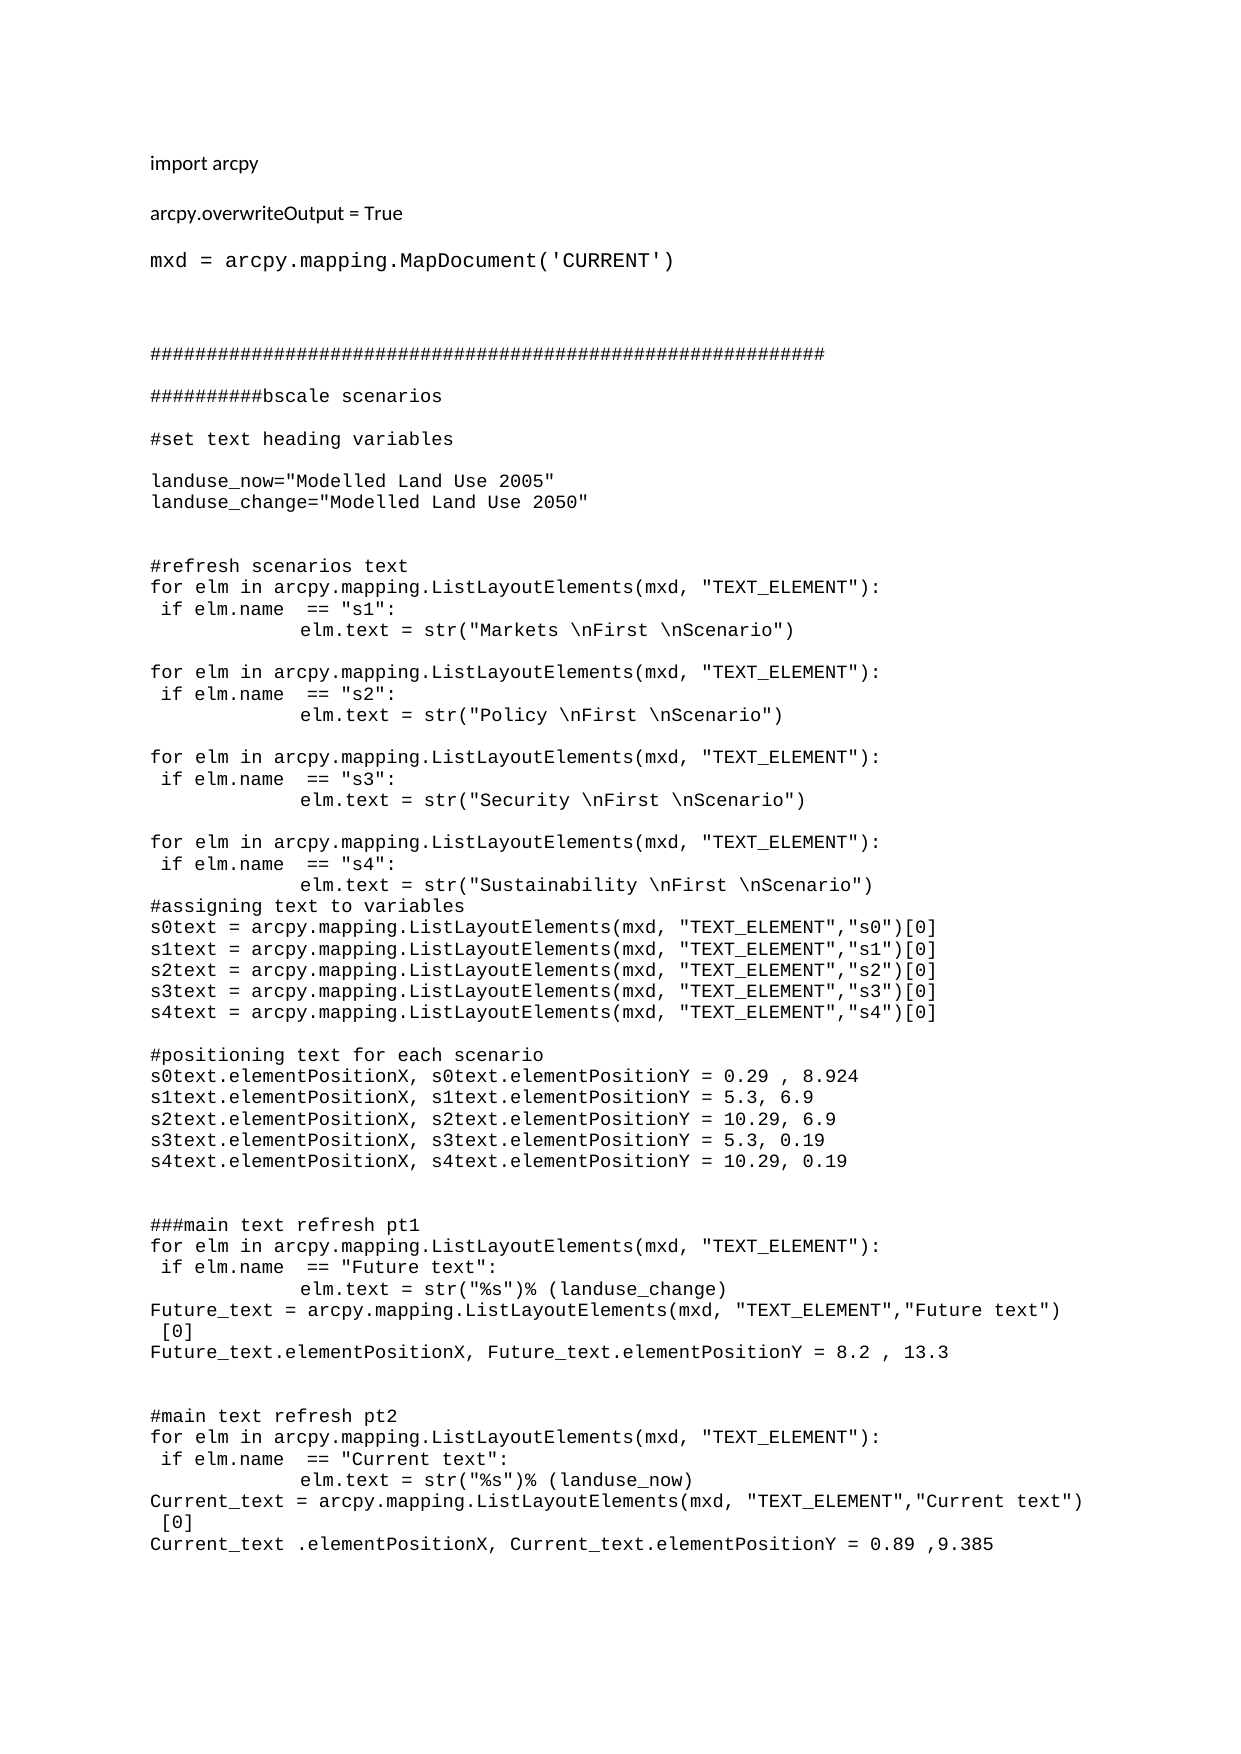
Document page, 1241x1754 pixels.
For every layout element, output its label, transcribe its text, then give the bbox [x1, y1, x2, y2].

text arcpy.overwriteOutput = True [150, 200, 1090, 225]
text #positioning text for each scenario [150, 1046, 1090, 1067]
text landuse_now="Modelled Land Use 2005" [150, 472, 1090, 493]
text elm.text = str("%s")% (landuse_now) [150, 1471, 1090, 1492]
text #refresh scenarios text [150, 557, 1090, 578]
text ##########bscale scenarios [150, 387, 1090, 408]
text s0text.elementPositionX, s0text.elementPositionY = 0.29 , 8.924 [150, 1067, 1090, 1088]
text ###main text refresh pt1 [150, 1216, 1090, 1237]
text mxd = arcpy.mapping.MapDocument('CURRENT') [150, 250, 1090, 274]
text s3text = arcpy.mapping.ListLayoutElements(mxd, "TEXT_ELEMENT","s3")[0] [150, 982, 1090, 1003]
text #set text heading variables [150, 429, 1090, 451]
text if elm.name == "Current text": [150, 1449, 1090, 1471]
text if elm.name == "s3": [150, 769, 1090, 791]
text landuse_change="Modelled Land Use 2050" [150, 493, 1090, 514]
text s2text = arcpy.mapping.ListLayoutElements(mxd, "TEXT_ELEMENT","s2")[0] [150, 961, 1090, 982]
text for elm in arcpy.mapping.ListLayoutElements(mxd, "TEXT_ELEMENT"): [150, 578, 1090, 599]
text s2text.elementPositionX, s2text.elementPositionY = 10.29, 6.9 [150, 1109, 1090, 1131]
text #main text refresh pt2 [150, 1407, 1090, 1428]
text ############################################################ [150, 344, 1090, 366]
text for elm in arcpy.mapping.ListLayoutElements(mxd, "TEXT_ELEMENT"): [150, 1237, 1090, 1258]
text Current_text .elementPositionX, Current_text.elementPositionY = 0.89 ,9.385 [150, 1534, 1090, 1556]
text Future_text = arcpy.mapping.ListLayoutElements(mxd, "TEXT_ELEMENT","Future text")[0] [150, 1301, 1090, 1343]
text s3text.elementPositionX, s3text.elementPositionY = 5.3, 0.19 [150, 1131, 1090, 1152]
text if elm.name == "s1": [150, 599, 1090, 621]
text s1text.elementPositionX, s1text.elementPositionY = 5.3, 6.9 [150, 1088, 1090, 1109]
text for elm in arcpy.mapping.ListLayoutElements(mxd, "TEXT_ELEMENT"): [150, 833, 1090, 854]
text elm.text = str("Sustainability \nFirst \nScenario") [150, 876, 1090, 897]
text #assigning text to variables [150, 897, 1090, 918]
text s0text = arcpy.mapping.ListLayoutElements(mxd, "TEXT_ELEMENT","s0")[0] [150, 918, 1090, 939]
text elm.text = str("%s")% (landuse_change) [150, 1279, 1090, 1301]
text if elm.name == "s4": [150, 854, 1090, 876]
text s1text = arcpy.mapping.ListLayoutElements(mxd, "TEXT_ELEMENT","s1")[0] [150, 939, 1090, 961]
text for elm in arcpy.mapping.ListLayoutElements(mxd, "TEXT_ELEMENT"): [150, 663, 1090, 684]
text s4text = arcpy.mapping.ListLayoutElements(mxd, "TEXT_ELEMENT","s4")[0] [150, 1003, 1090, 1024]
text import arcpy [150, 150, 1090, 175]
text for elm in arcpy.mapping.ListLayoutElements(mxd, "TEXT_ELEMENT"): [150, 748, 1090, 769]
text if elm.name == "Future text": [150, 1258, 1090, 1279]
text s4text.elementPositionX, s4text.elementPositionY = 10.29, 0.19 [150, 1152, 1090, 1173]
text for elm in arcpy.mapping.ListLayoutElements(mxd, "TEXT_ELEMENT"): [150, 1428, 1090, 1449]
text elm.text = str("Markets \nFirst \nScenario") [150, 621, 1090, 642]
text if elm.name == "s2": [150, 684, 1090, 706]
text Current_text = arcpy.mapping.ListLayoutElements(mxd, "TEXT_ELEMENT","Current text")[0] [150, 1492, 1090, 1534]
text elm.text = str("Policy \nFirst \nScenario") [150, 706, 1090, 727]
text elm.text = str("Security \nFirst \nScenario") [150, 791, 1090, 812]
text Future_text.elementPositionX, Future_text.elementPositionY = 8.2 , 13.3 [150, 1343, 1090, 1364]
